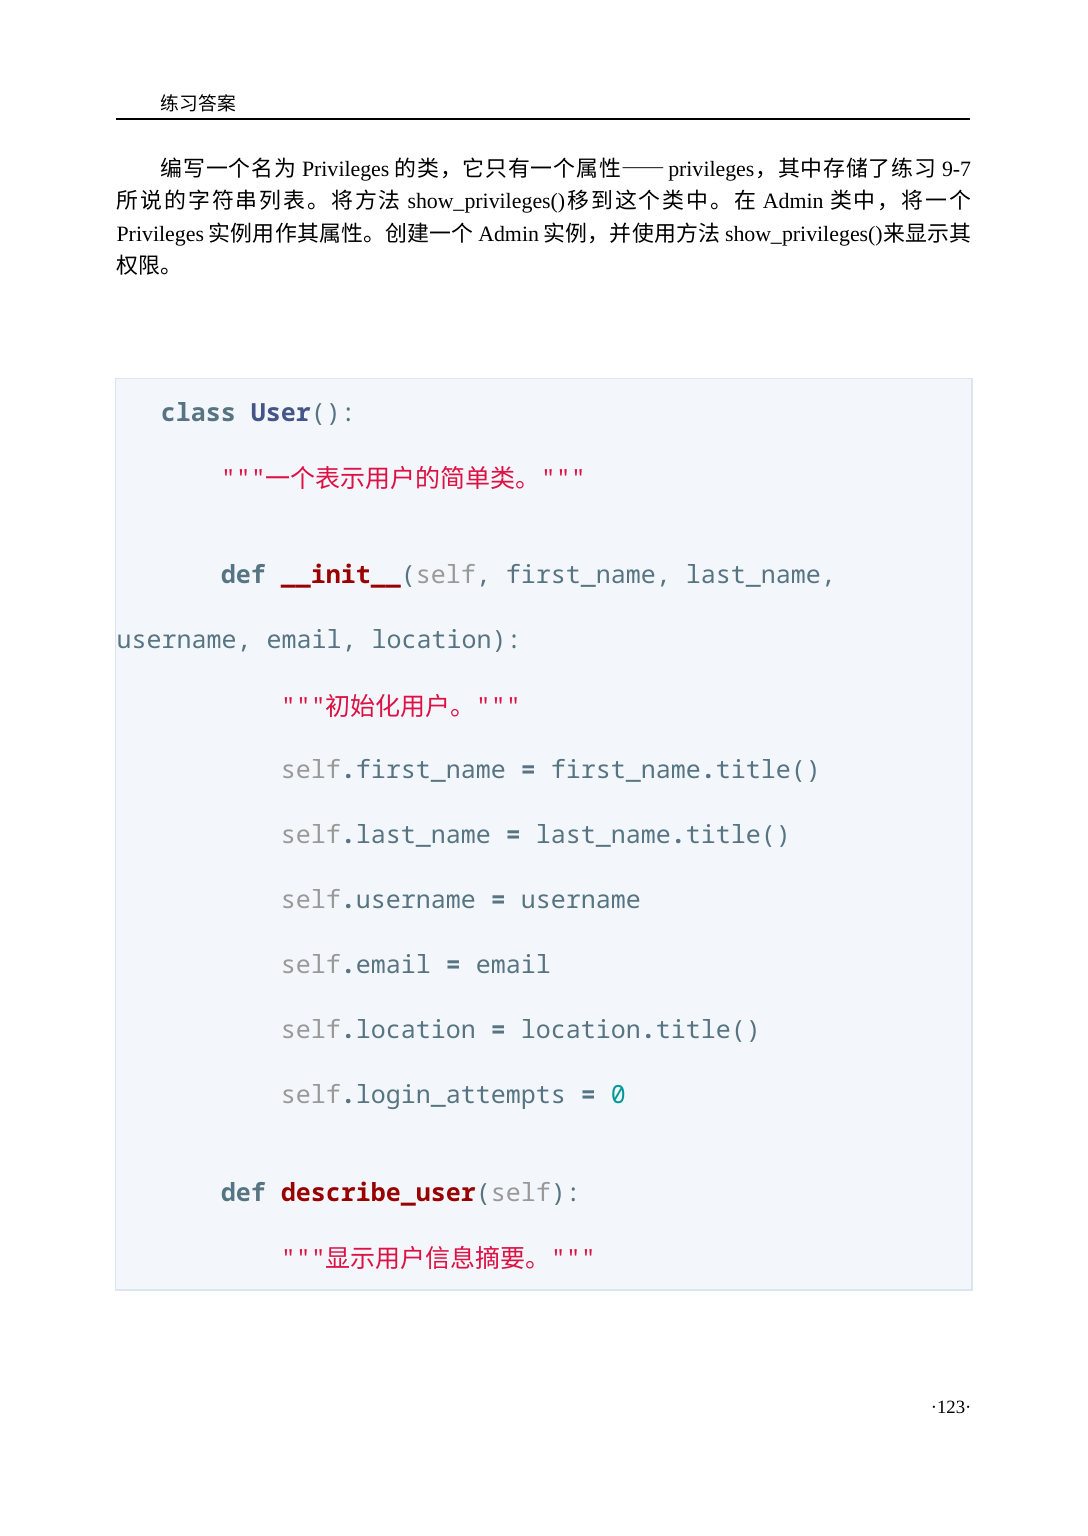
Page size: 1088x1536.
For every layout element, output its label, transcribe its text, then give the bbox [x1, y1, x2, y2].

text class User(): [116, 379, 971, 444]
text self.last_name = last_name.title() [116, 802, 971, 867]
text """显示用户信息摘要。""" [116, 1223, 971, 1289]
text """一个表示用户的简单类。""" [116, 444, 971, 509]
text self.first_name = first_name.title() [116, 737, 971, 802]
text self.location = location.title() [116, 997, 971, 1062]
text self.username = username [116, 867, 971, 932]
text self.email = email [116, 932, 971, 997]
text def __init__(self, first_name, last_name, username, email, location): [116, 542, 971, 672]
text self.login_attempts = 0 [116, 1062, 971, 1127]
text def describe_user(self): [116, 1159, 971, 1223]
text 编写一个名为Privileges的类，它只有一个属性——privileges，其中存储了练习9-7所说的字符串列表。将方法show_privileges()移到这个类中。在Admin类中，将一个Privileges实例用作其属性。创建一个Admin实例，并使用方法show_privileges()来显示其权限。 [116, 150, 971, 280]
text """初始化用户。""" [116, 672, 971, 737]
